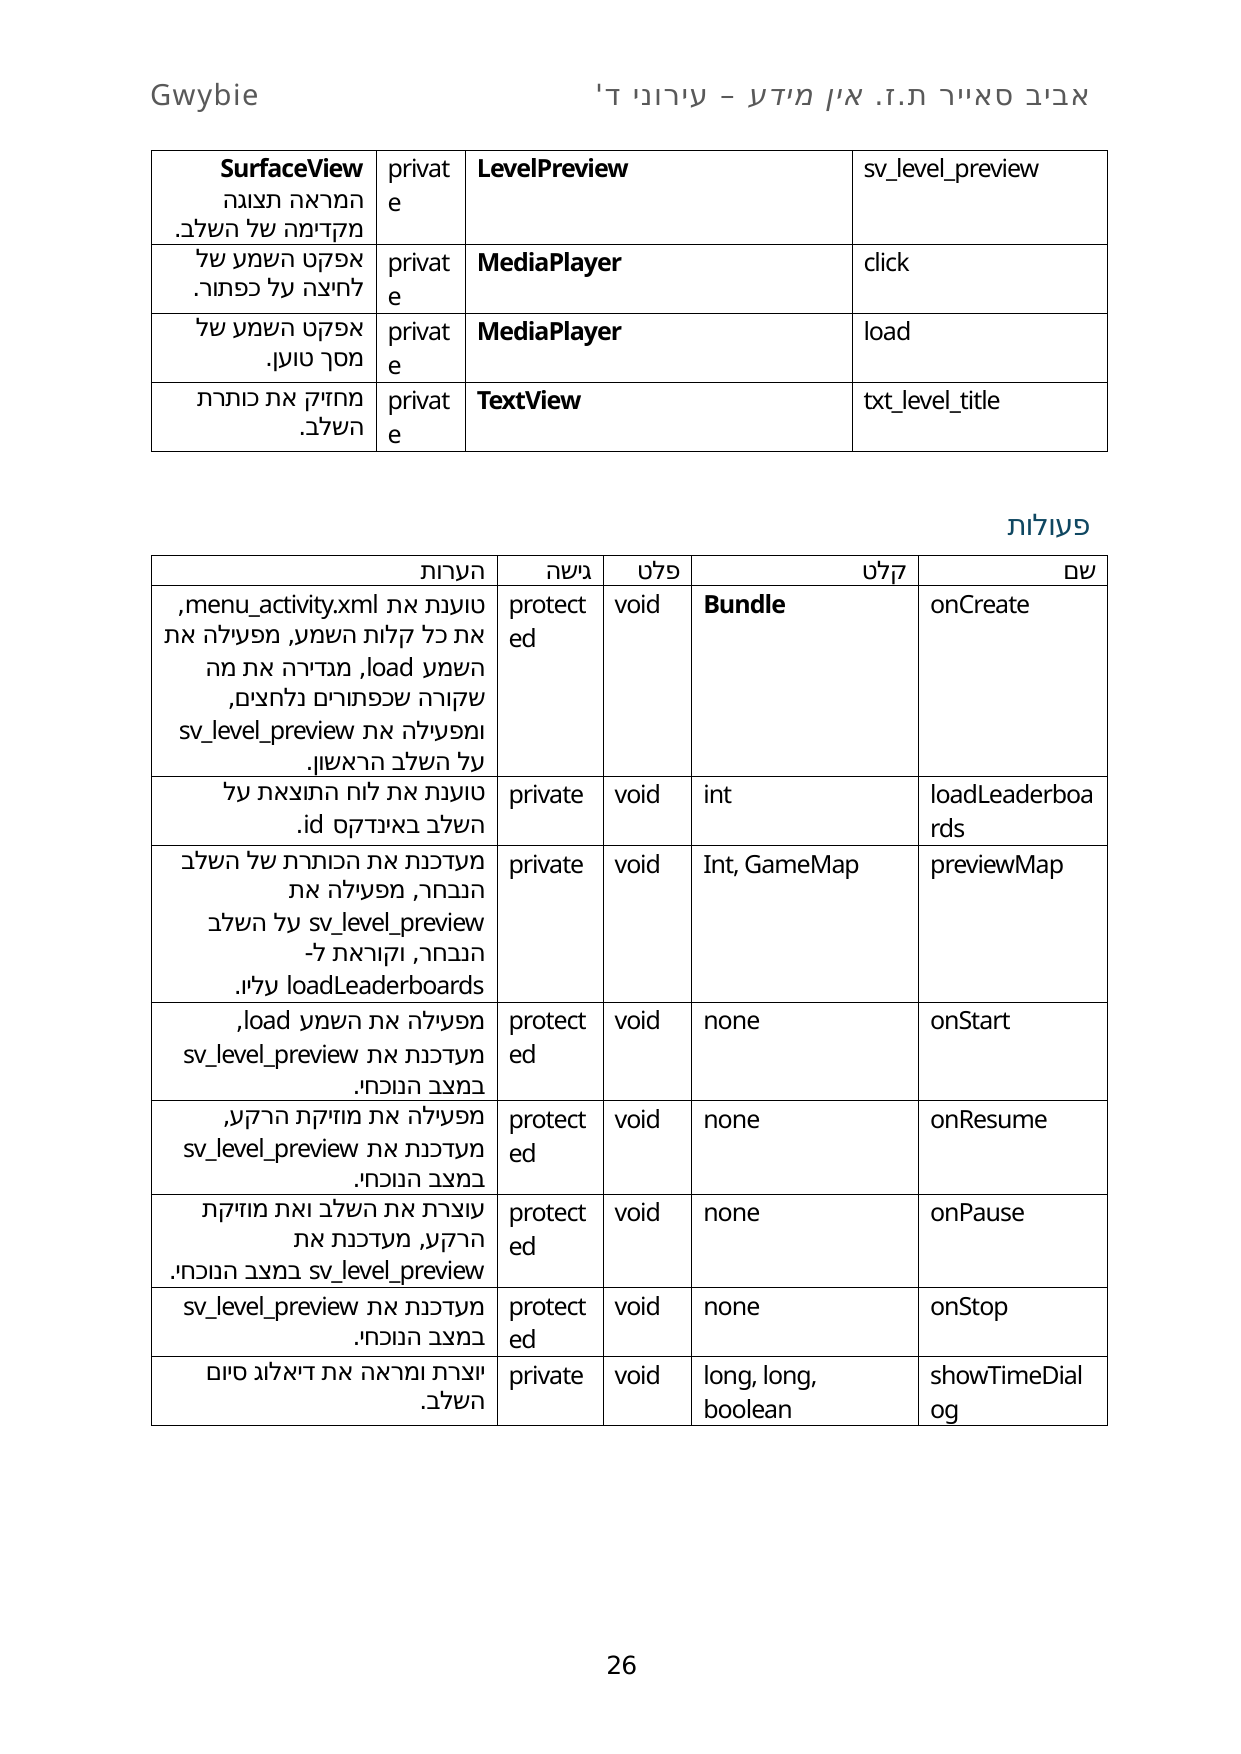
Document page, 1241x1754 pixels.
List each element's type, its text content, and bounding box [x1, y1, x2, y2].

table_cell load [853, 314, 1107, 382]
table_cell MediaPlayer [466, 314, 852, 382]
table_cell void [604, 1101, 691, 1194]
table_cell void [604, 846, 691, 1002]
table_cell void [604, 1357, 691, 1425]
table_cell long, long, boolean [692, 1357, 918, 1425]
table_cell Bundle [692, 586, 918, 776]
table_cell טוענת את menu_activity.xml, את כל קלות השמע, מפעילה את השמע load, מגדירה את מה שקורה שכפתורים נלחצים, ומפעילה את sv_level_preview על השלב הראשון. [152, 586, 497, 776]
table_cell private [498, 846, 603, 1002]
table_cell private [377, 151, 465, 243]
table_cell SurfaceView המראה תצוגה מקדימה של השלב. [152, 151, 376, 243]
table_cell private [377, 383, 465, 451]
table_cell onStop [919, 1288, 1107, 1356]
table_header שם [919, 556, 1107, 585]
table_cell onPause [919, 1195, 1107, 1287]
table_header פלט [604, 556, 691, 585]
subtitle פעולות [150, 508, 1090, 542]
table_cell מעדכנת את sv_level_preview במצב הנוכחי. [152, 1288, 497, 1356]
table_cell מפעילה את השמע load, מעדכנת את sv_level_preview במצב הנוכחי. [152, 1003, 497, 1100]
table_cell private [498, 1357, 603, 1425]
table_cell void [604, 586, 691, 776]
table_cell onResume [919, 1101, 1107, 1194]
table_cell void [604, 1195, 691, 1287]
table_cell מעדכנת את הכותרת של השלב הנבחר, מפעילה את sv_level_preview על השלב הנבחר, וקוראת ל-loadLeaderboards עליו. [152, 846, 497, 1002]
table_cell none [692, 1288, 918, 1356]
table_cell showTimeDialog [919, 1357, 1107, 1425]
table_cell void [604, 777, 691, 845]
table_cell protected [498, 1003, 603, 1100]
table_cell sv_level_preview [853, 151, 1107, 243]
table_cell txt_level_title [853, 383, 1107, 451]
table_cell none [692, 1003, 918, 1100]
table_header הערות [152, 556, 497, 585]
table_cell onCreate [919, 586, 1107, 776]
table_cell protected [498, 1288, 603, 1356]
table_cell int [692, 777, 918, 845]
table_cell Int, GameMap [692, 846, 918, 1002]
table_cell אפקט השמע של מסך טוען. [152, 314, 376, 382]
table_cell private [377, 314, 465, 382]
table_cell טוענת את לוח התוצאת על השלב באינדקס id. [152, 777, 497, 845]
table_cell מפעילה את מוזיקת הרקע, מעדכנת את sv_level_preview במצב הנוכחי. [152, 1101, 497, 1194]
table_cell private [377, 245, 465, 313]
table_cell private [498, 777, 603, 845]
table_cell LevelPreview [466, 151, 852, 243]
table_cell onStart [919, 1003, 1107, 1100]
table_cell none [692, 1101, 918, 1194]
table_cell protected [498, 1101, 603, 1194]
table_cell מחזיק את כותרת השלב. [152, 383, 376, 451]
table_cell TextView [466, 383, 852, 451]
table_cell click [853, 245, 1107, 313]
table_cell MediaPlayer [466, 245, 852, 313]
table_cell יוצרת ומראה את דיאלוג סיום השלב. [152, 1357, 497, 1425]
table_cell protected [498, 1195, 603, 1287]
table_cell previewMap [919, 846, 1107, 1002]
table_header קלט [692, 556, 918, 585]
table_cell עוצרת את השלב ואת מוזיקת הרקע, מעדכנת את sv_level_preview במצב הנוכחי. [152, 1195, 497, 1287]
table_cell loadLeaderboards [919, 777, 1107, 845]
table_cell none [692, 1195, 918, 1287]
table_cell protected [498, 586, 603, 776]
table_cell void [604, 1003, 691, 1100]
table_cell אפקט השמע של לחיצה על כפתור. [152, 245, 376, 313]
table_header גישה [498, 556, 603, 585]
table_cell void [604, 1288, 691, 1356]
